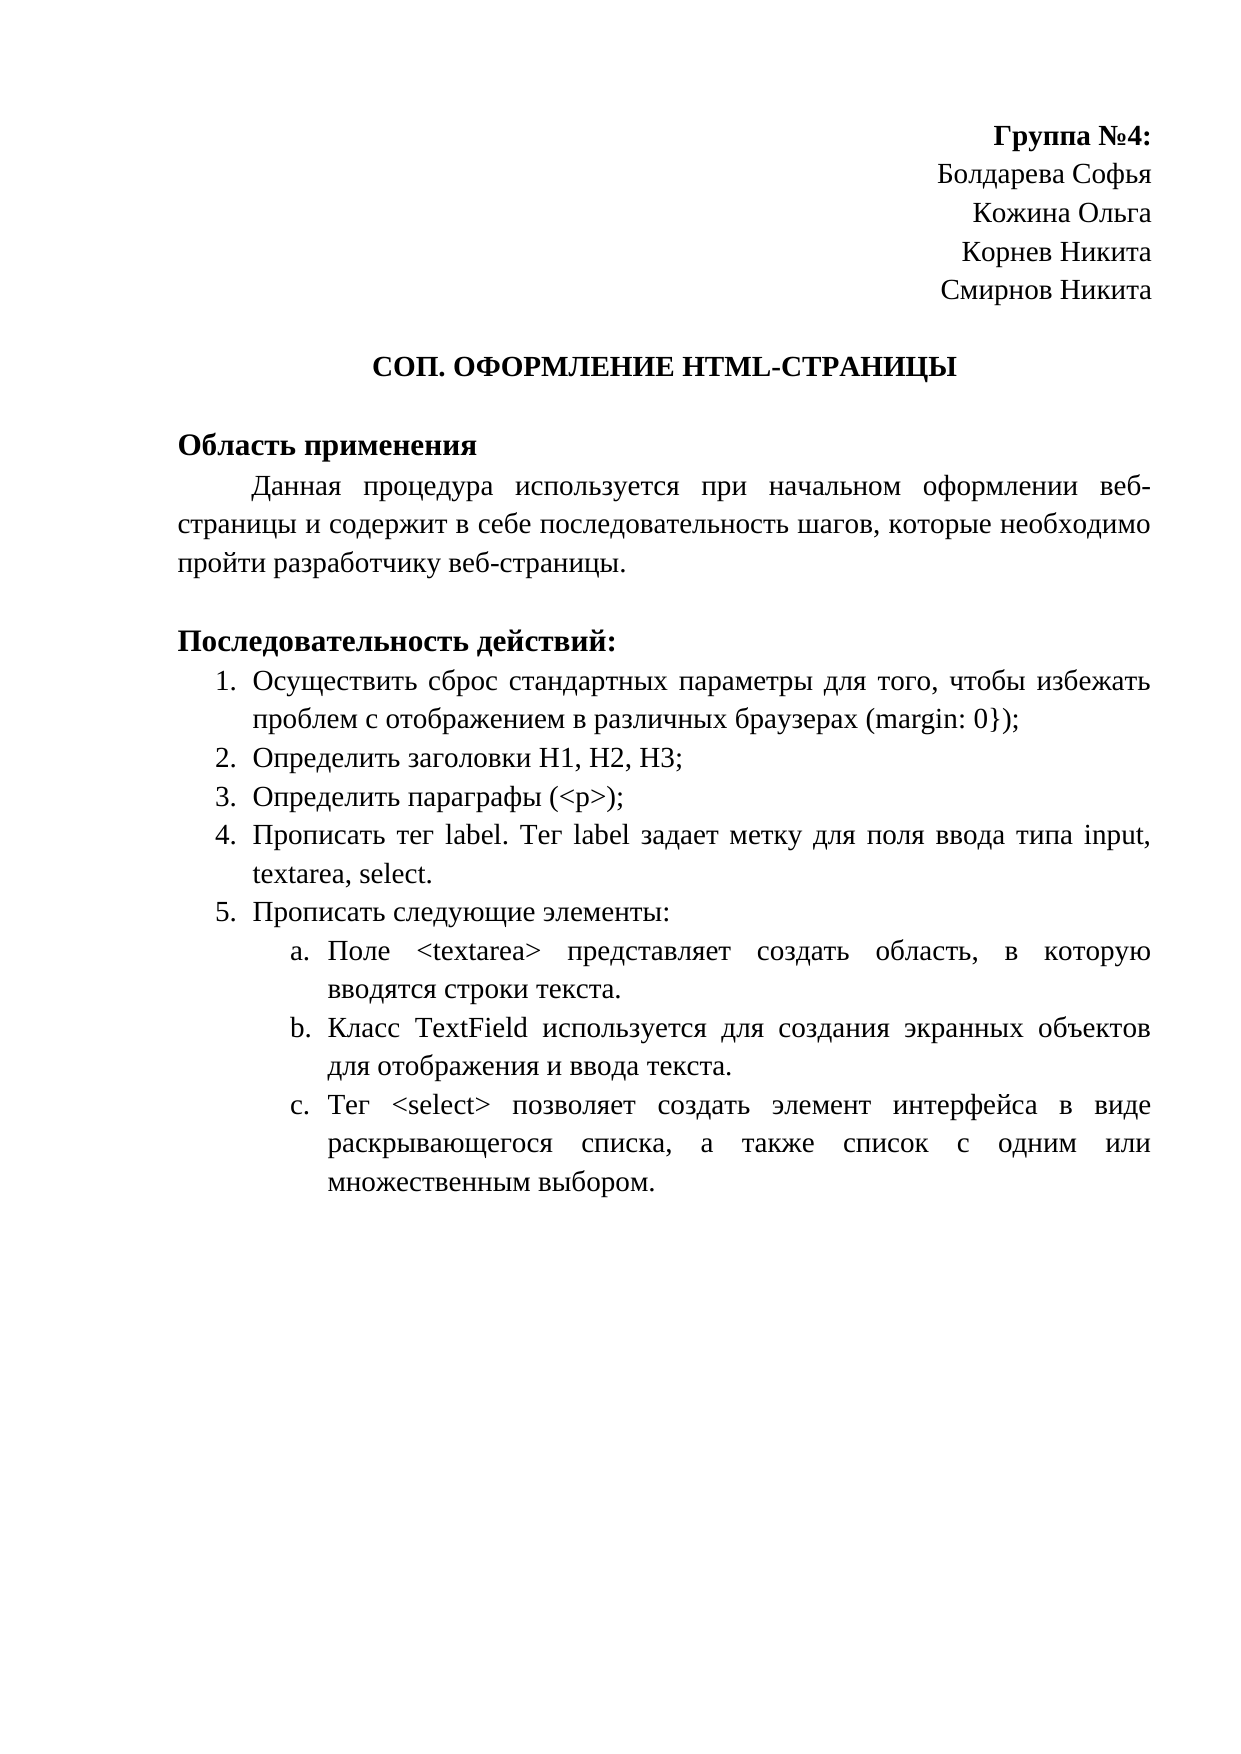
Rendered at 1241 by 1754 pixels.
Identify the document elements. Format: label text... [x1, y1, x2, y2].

text Область применения [177, 426, 1152, 462]
list Осуществить сброс стандартных параметры для того, чтобы избежать проблем с отображением в различных браузерах (margin: 0}); [215, 663, 1152, 735]
list Тег <select> позволяет создать элемент интерфейса в виде раскрывающегося списка, а также список с одним или множественным выбором. [290, 1087, 1152, 1198]
text Данная процедура используется при начальном оформлении веб-страницы и содержит в себе последовательность шагов, которые необходимо пройти разработчику веб-страницы. [177, 468, 1152, 578]
list Прописать тег label. Тег label задает метку для поля ввода типа input, textarea, select. [215, 817, 1152, 889]
list Поле <textarea> представляет создать область, в которую вводятся строки текста. [290, 933, 1152, 1005]
text Группа №4: [177, 118, 1152, 152]
list Класс TextField используется для создания экранных объектов для отображения и ввода текста. [290, 1010, 1152, 1082]
text Последовательность действий: [177, 622, 1152, 658]
text Кожина Ольга [177, 195, 1152, 229]
list Определить заголовки H1, H2, H3; [215, 740, 1152, 774]
text Болдарева Софья [177, 157, 1152, 190]
text Корнев Никита [177, 234, 1152, 267]
list Определить параграфы (<p>); [215, 779, 1152, 812]
text Смирнов Никита [177, 272, 1152, 306]
text СОП. ОФОРМЛЕНИЕ HTML-СТРАНИЦЫ [177, 349, 1152, 383]
list Прописать следующие элементы: [215, 894, 1152, 928]
